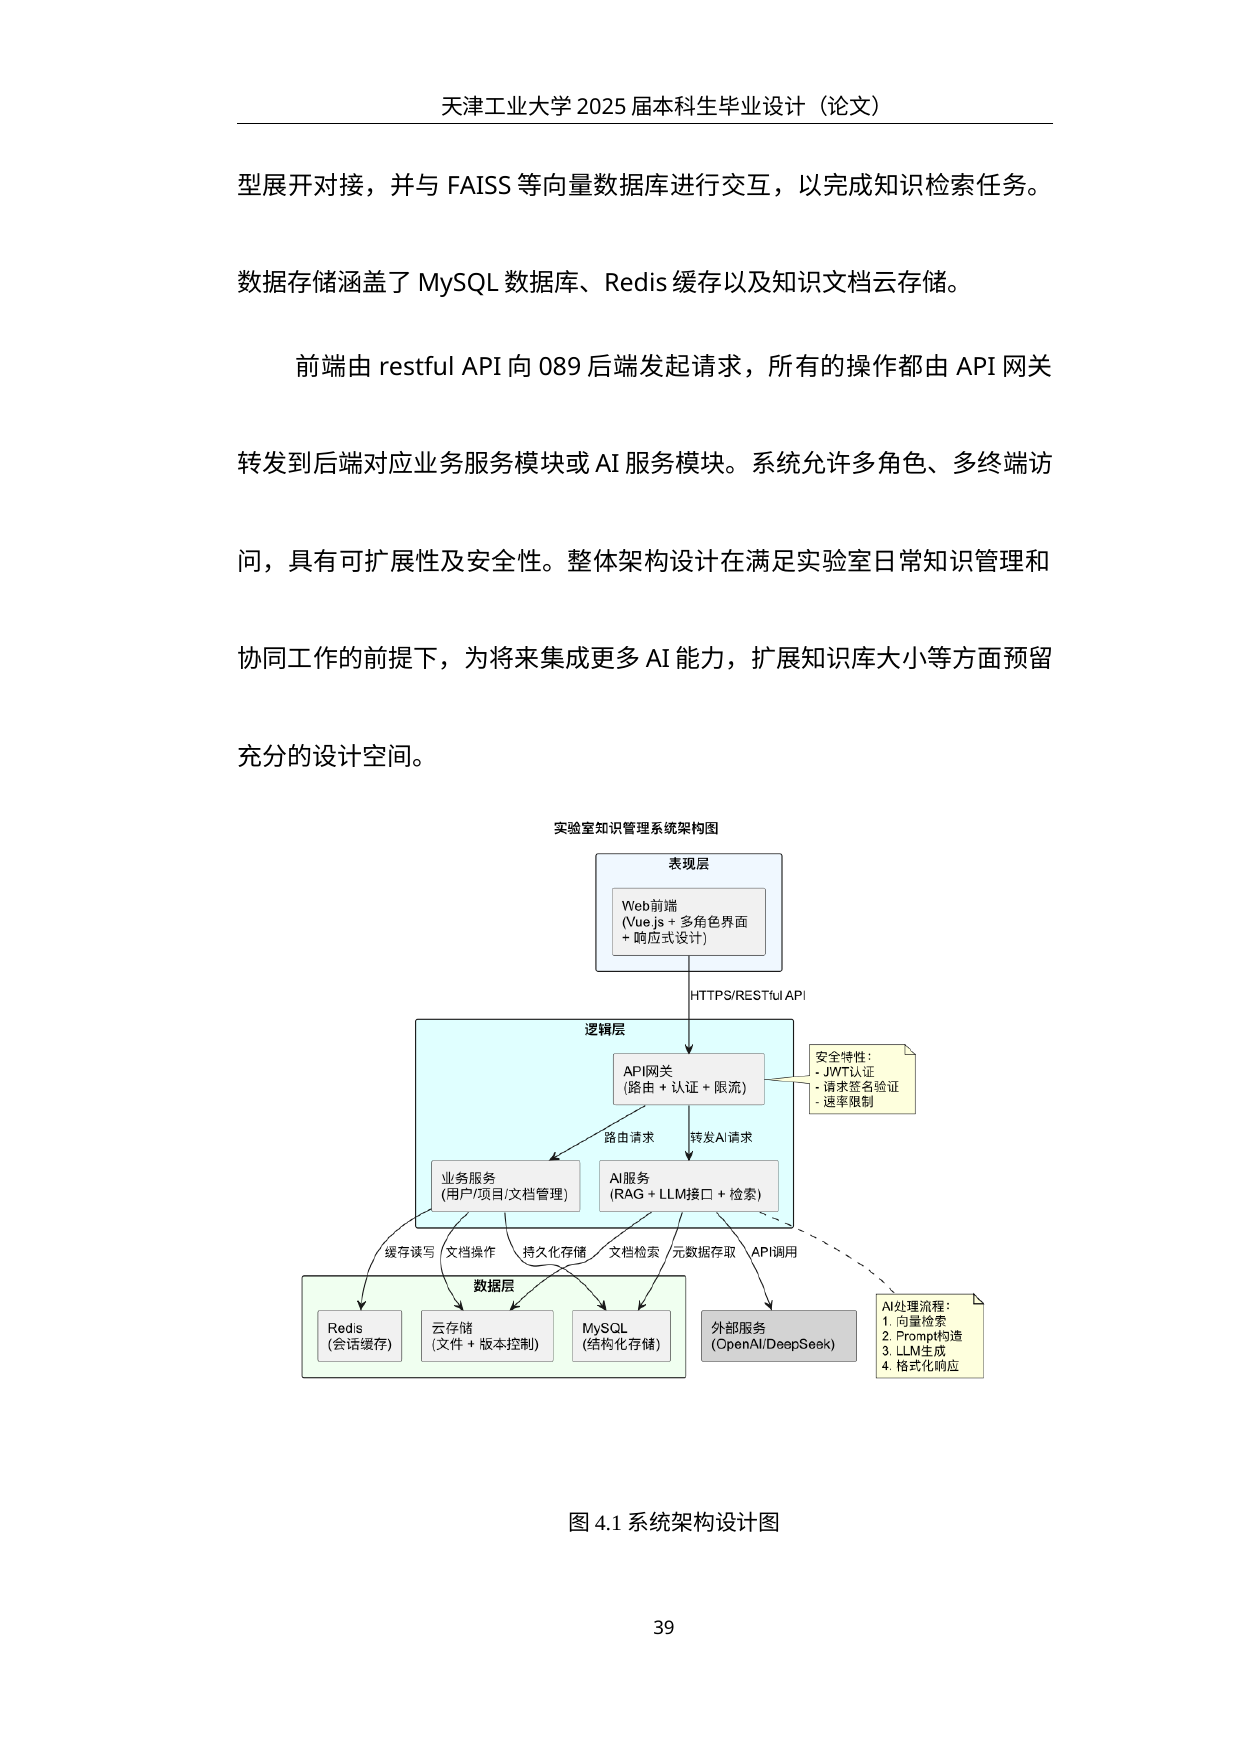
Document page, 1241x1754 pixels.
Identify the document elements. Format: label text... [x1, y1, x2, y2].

text 前端由restful API向089后端发起请求，所有的操作都由API网关转发到后端对应业务服务模块或AI服务模块。系统允许多角色、多终端访问，具有可扩展性及安全性。整体架构设计在满足实验室日常知识管理和协同工作的前提下，为将来集成更多AI能力，扩展知识库大小等方面预留充分的设计空间。 [237, 332, 1053, 787]
text 图4.1 系统架构设计图 [237, 1505, 1053, 1537]
picture [295, 811, 990, 1384]
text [237, 151, 1053, 313]
